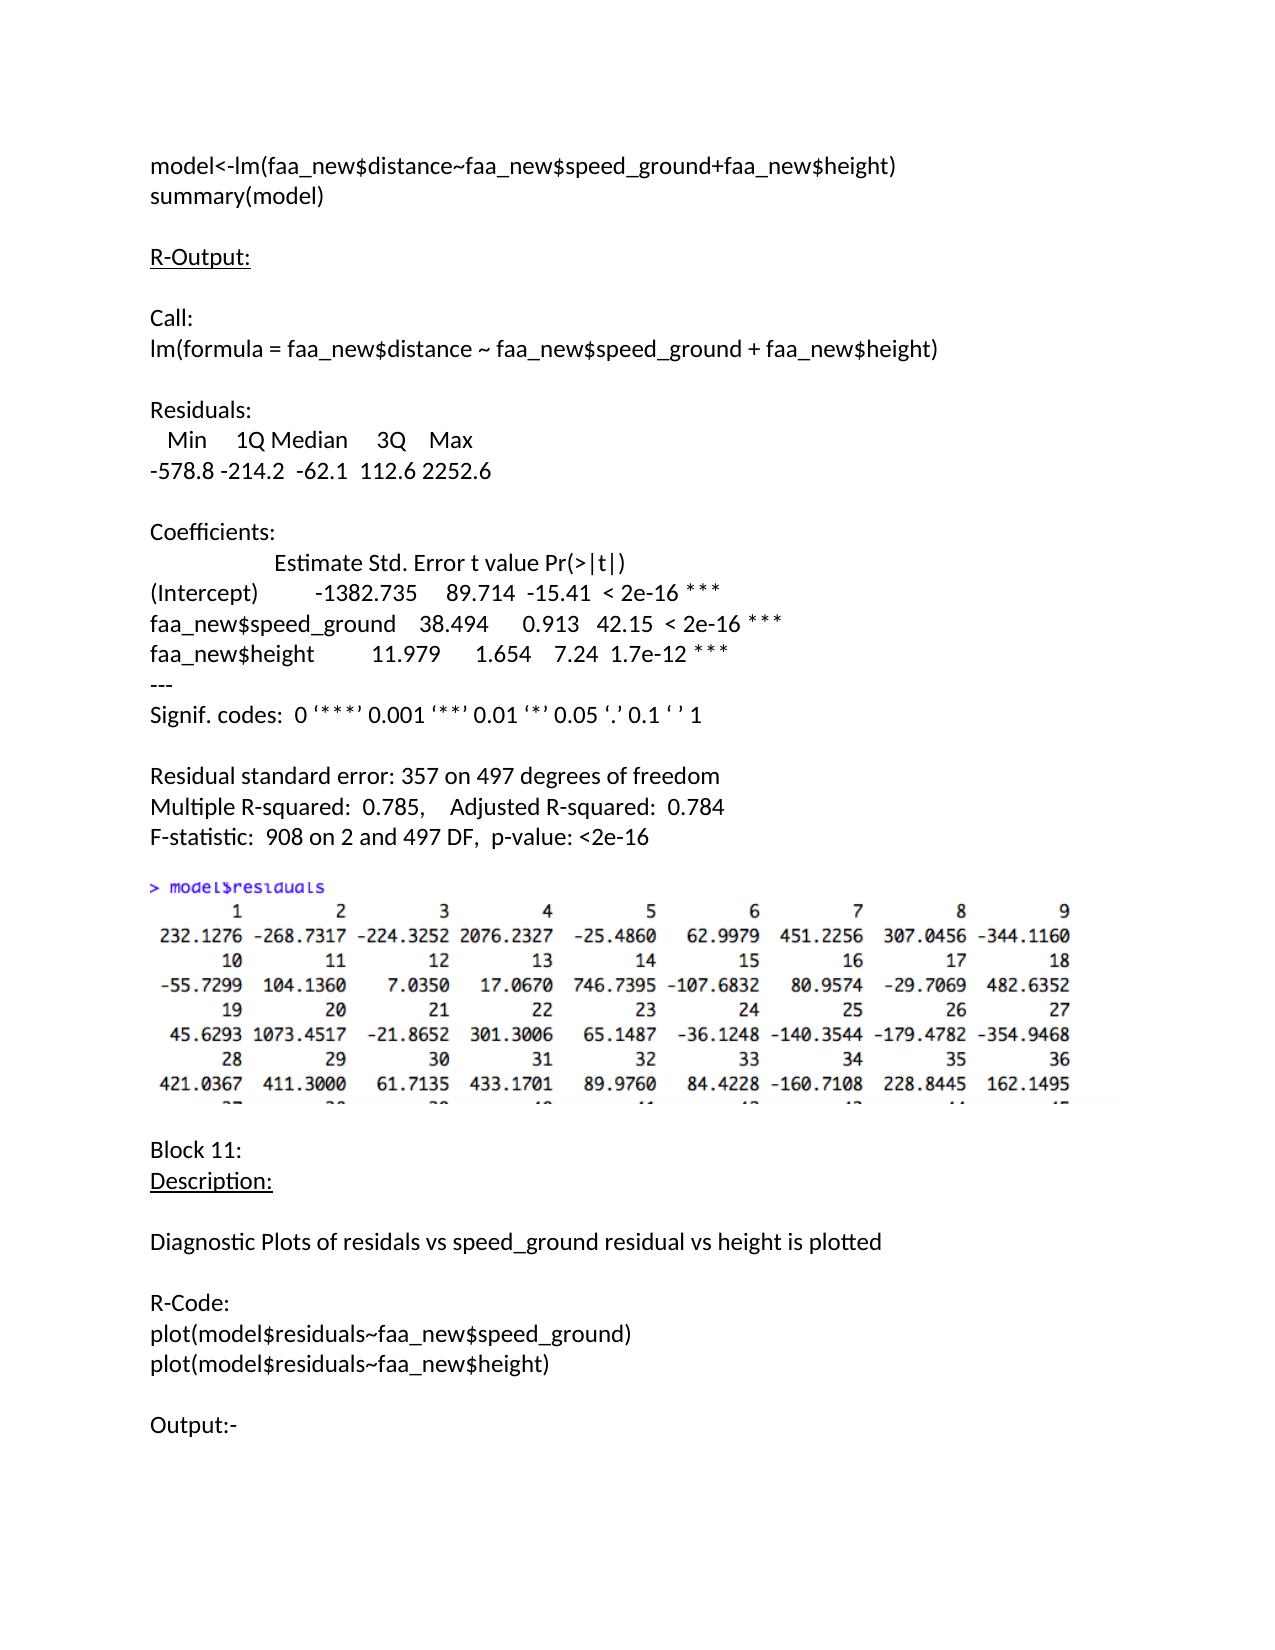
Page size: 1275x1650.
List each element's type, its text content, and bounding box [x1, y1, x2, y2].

text R-Output: [150, 242, 1125, 272]
text -578.8 -214.2 -62.1 112.6 2252.6 [150, 455, 1125, 486]
text Description: [150, 1165, 1125, 1196]
text faa_new$height 11.979 1.654 7.24 1.7e-12 *** [150, 638, 1125, 669]
text Output:- [150, 1409, 1125, 1440]
text lm(formula = faa_new$distance ~ faa_new$speed_ground + faa_new$height) [150, 333, 1125, 364]
text Estimate Std. Error t value Pr(>|t|) [150, 547, 1125, 577]
text Signif. codes: 0 ‘***’ 0.001 ‘**’ 0.01 ‘*’ 0.05 ‘.’ 0.1 ‘ ’ 1 [150, 699, 1125, 730]
text R-Code: [150, 1287, 1125, 1318]
text Diagnostic Plots of residals vs speed_ground residual vs height is plotted [150, 1226, 1125, 1257]
picture [150, 882, 1125, 1104]
text F-statistic: 908 on 2 and 497 DF, p-value: <2e-16 [150, 821, 1125, 852]
text plot(model$residuals~faa_new$height) [150, 1348, 1125, 1379]
text Min 1Q Median 3Q Max [150, 425, 1125, 455]
text Call: [150, 303, 1125, 333]
text Residual standard error: 357 on 497 degrees of freedom [150, 760, 1125, 791]
text Coefficients: [150, 516, 1125, 547]
text plot(model$residuals~faa_new$speed_ground) [150, 1318, 1125, 1348]
text model<-lm(faa_new$distance~faa_new$speed_ground+faa_new$height) [150, 150, 1125, 181]
text summary(model) [150, 181, 1125, 211]
text --- [150, 669, 1125, 699]
text Residuals: [150, 394, 1125, 425]
text faa_new$speed_ground 38.494 0.913 42.15 < 2e-16 *** [150, 608, 1125, 638]
text (Intercept) -1382.735 89.714 -15.41 < 2e-16 *** [150, 577, 1125, 608]
text Multiple R-squared: 0.785, Adjusted R-squared: 0.784 [150, 791, 1125, 821]
text Block 11: [150, 1134, 1125, 1165]
